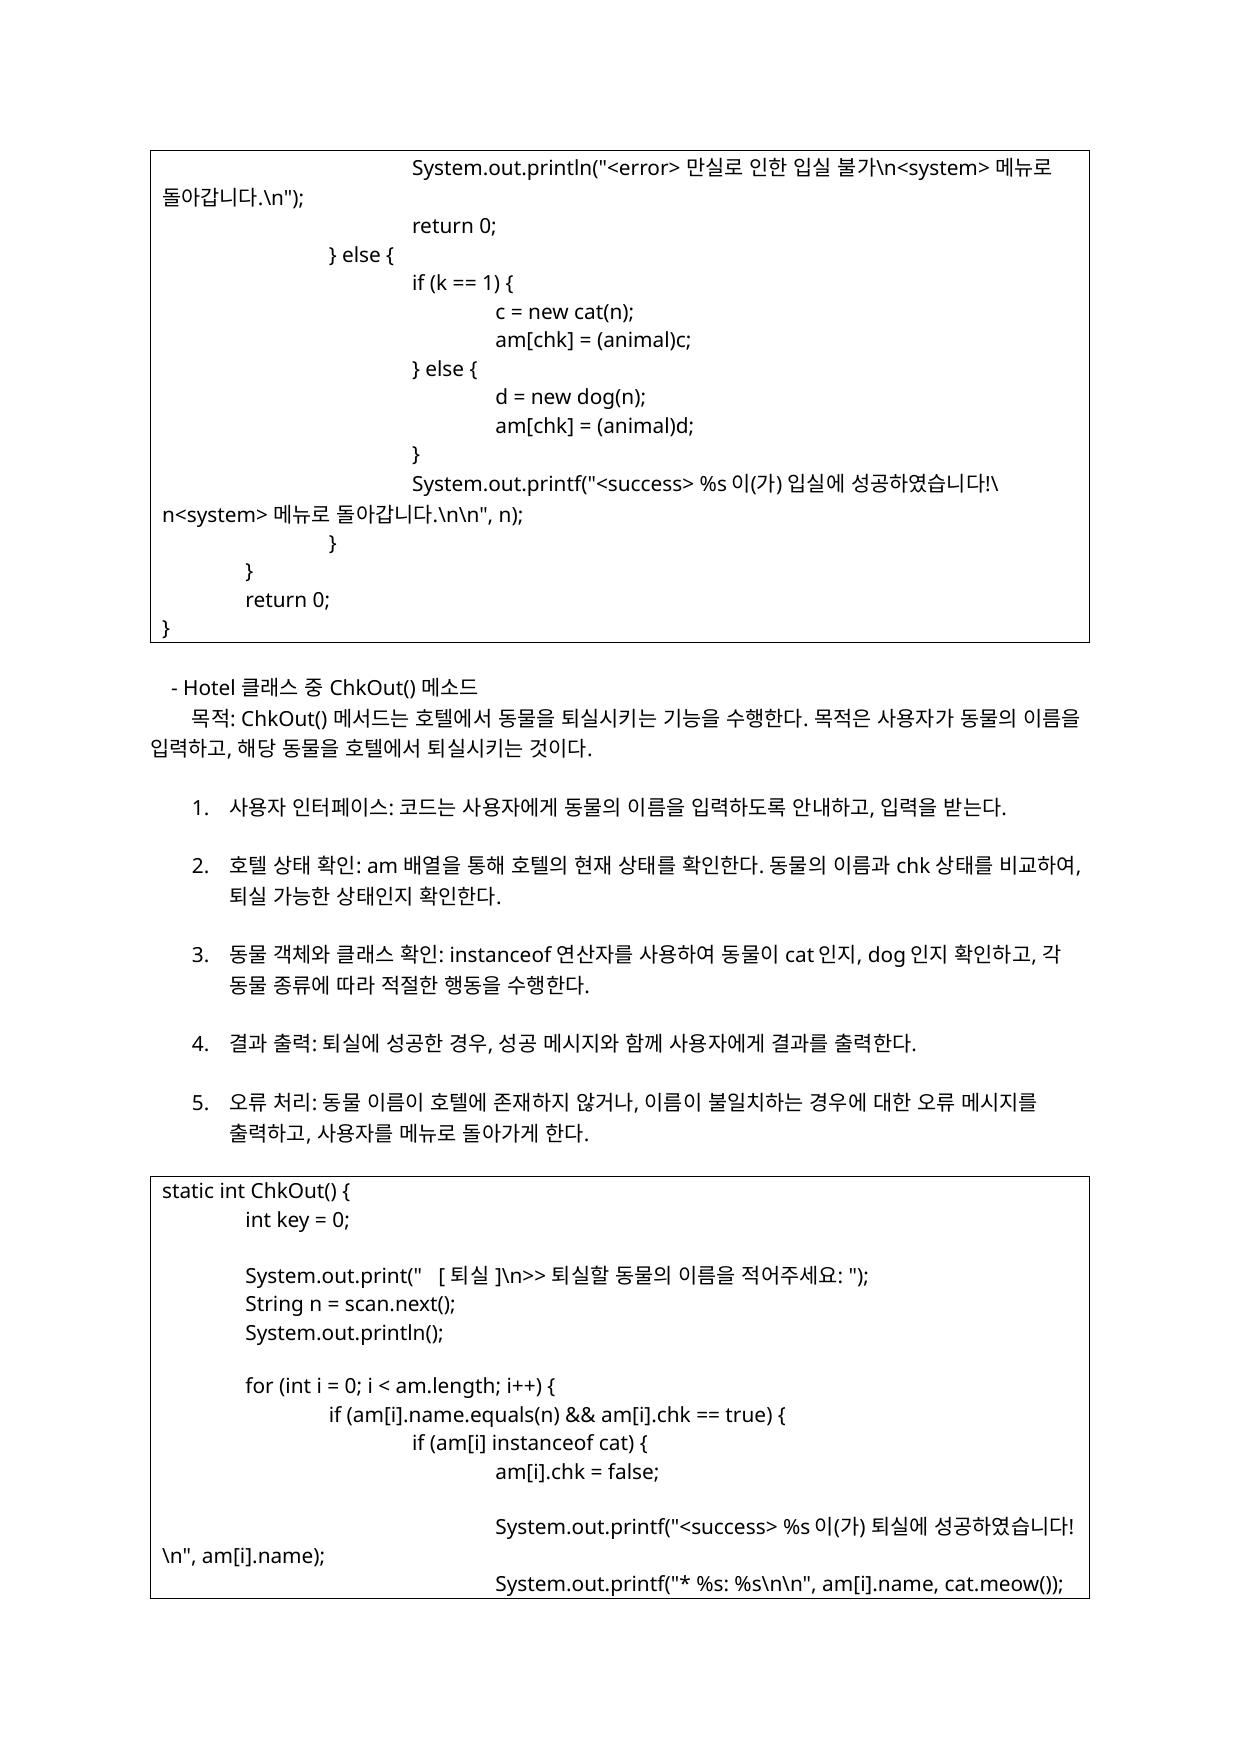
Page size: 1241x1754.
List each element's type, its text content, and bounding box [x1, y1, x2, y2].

text 목적: ChkOut() 메서드는 호텔에서 동물을 퇴실시키는 기능을 수행한다. 목적은 사용자가 동물의 이름을 입력하고, 해당 동물을 호텔에서 퇴실시키는 것이다. [150, 702, 1090, 762]
list 결과 출력: 퇴실에 성공한 경우, 성공 메시지와 함께 사용자에게 결과를 출력한다. [192, 1028, 1090, 1058]
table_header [151, 1177, 1089, 1598]
list 오류 처리: 동물 이름이 호텔에 존재하지 않거나, 이름이 불일치하는 경우에 대한 오류 메시지를 출력하고, 사용자를 메뉴로 돌아가게 한다. [192, 1086, 1090, 1147]
text - Hotel 클래스 중 ChkOut() 메소드 [150, 671, 1090, 702]
list 동물 객체와 클래스 확인: instanceof 연산자를 사용하여 동물이 cat인지, dog인지 확인하고, 각 동물 종류에 따라 적절한 행동을 수행한다. [192, 939, 1090, 999]
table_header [151, 151, 1089, 642]
list 호텔 상태 확인: am 배열을 통해 호텔의 현재 상태를 확인한다. 동물의 이름과 chk 상태를 비교하여, 퇴실 가능한 상태인지 확인한다. [192, 849, 1090, 910]
list 사용자 인터페이스: 코드는 사용자에게 동물의 이름을 입력하도록 안내하고, 입력을 받는다. [192, 791, 1090, 821]
